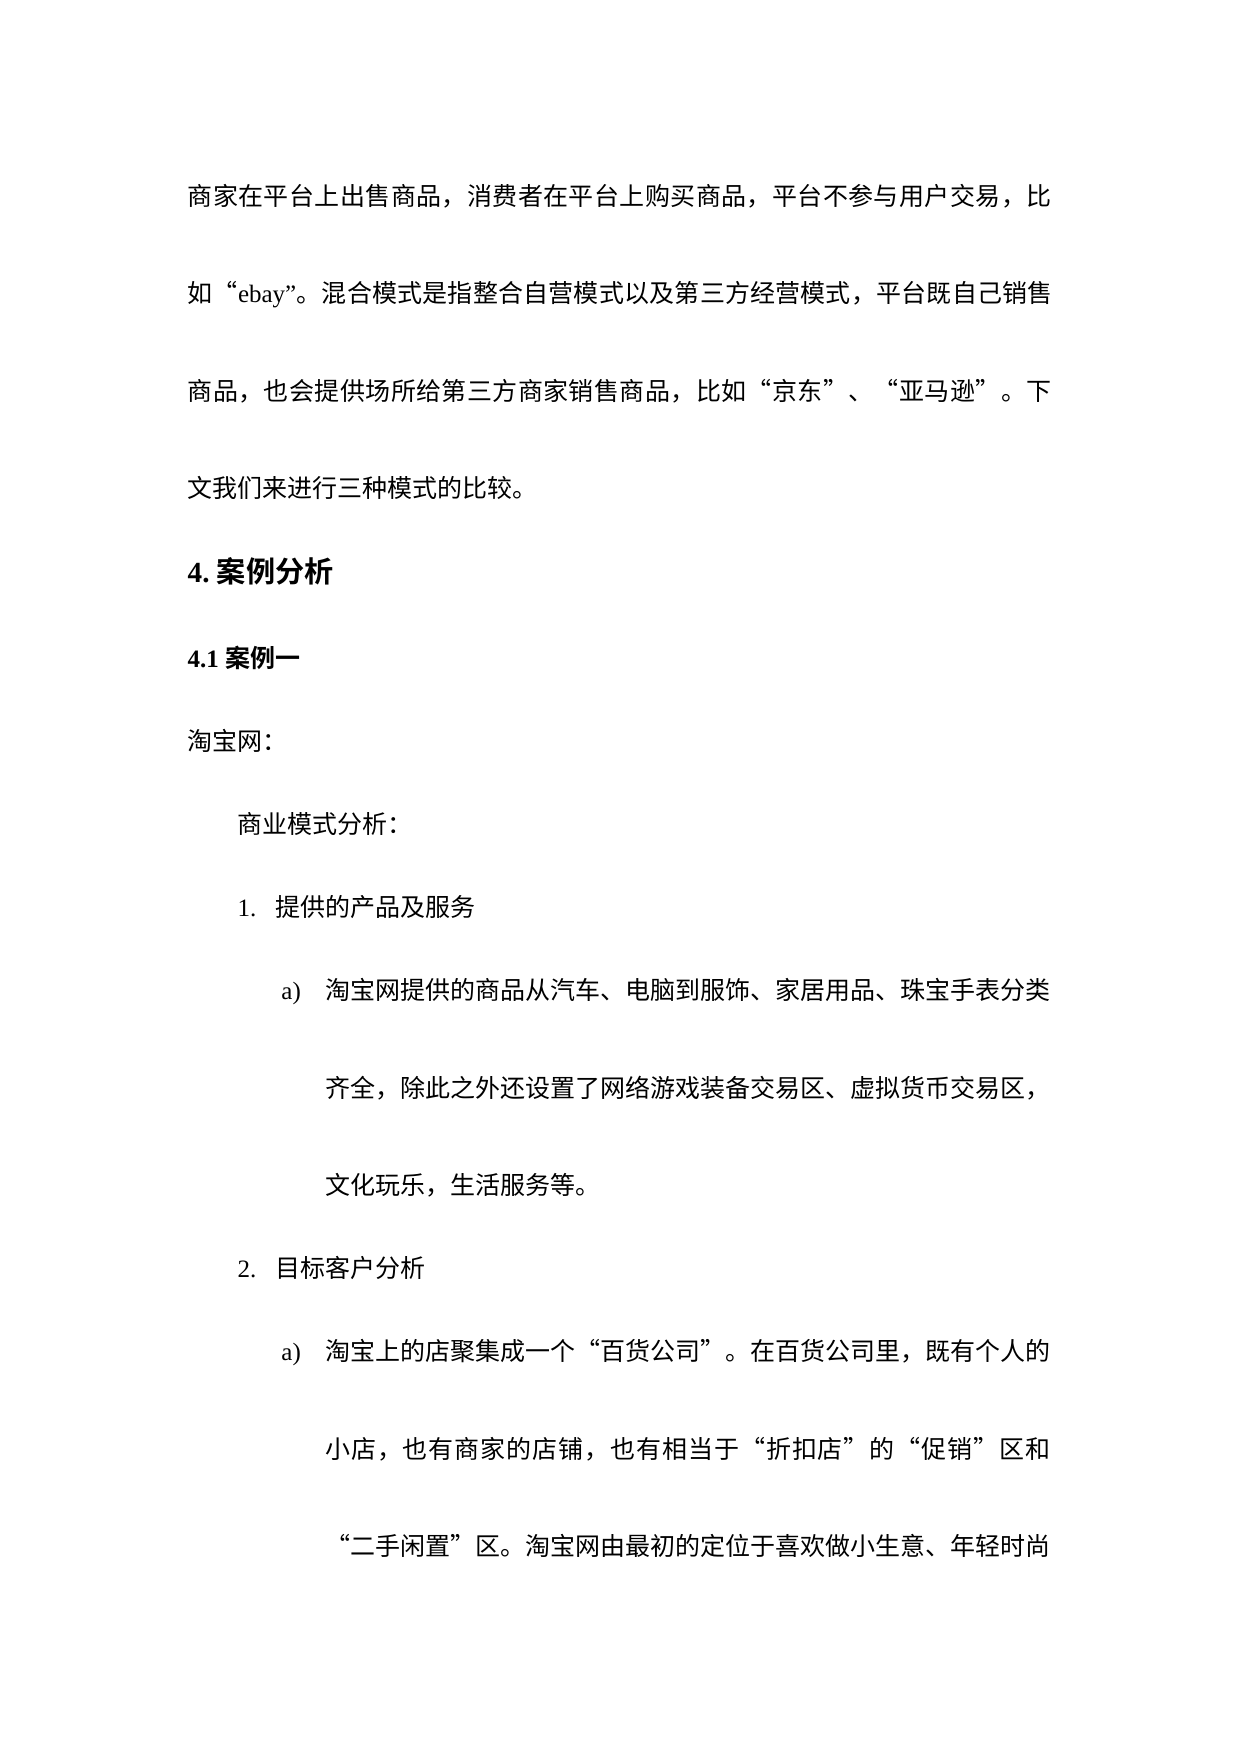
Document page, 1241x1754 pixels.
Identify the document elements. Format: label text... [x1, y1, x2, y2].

text 商业模式分析： [187, 790, 1053, 855]
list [281, 1317, 1053, 1577]
text 淘宝网： [187, 707, 1053, 772]
list 目标客户分析 [237, 1234, 1053, 1299]
subtitle 4.1 案例一 [187, 624, 1053, 689]
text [187, 162, 1053, 519]
subtitle 4. 案例分析 [187, 538, 1053, 603]
list 提供的产品及服务 [237, 873, 1053, 938]
list 淘宝网提供的商品从汽车、电脑到服饰、家居用品、珠宝手表分类齐全，除此之外还设置了网络游戏装备交易区、虚拟货币交易区，文化玩乐，生活服务等。 [281, 956, 1053, 1216]
